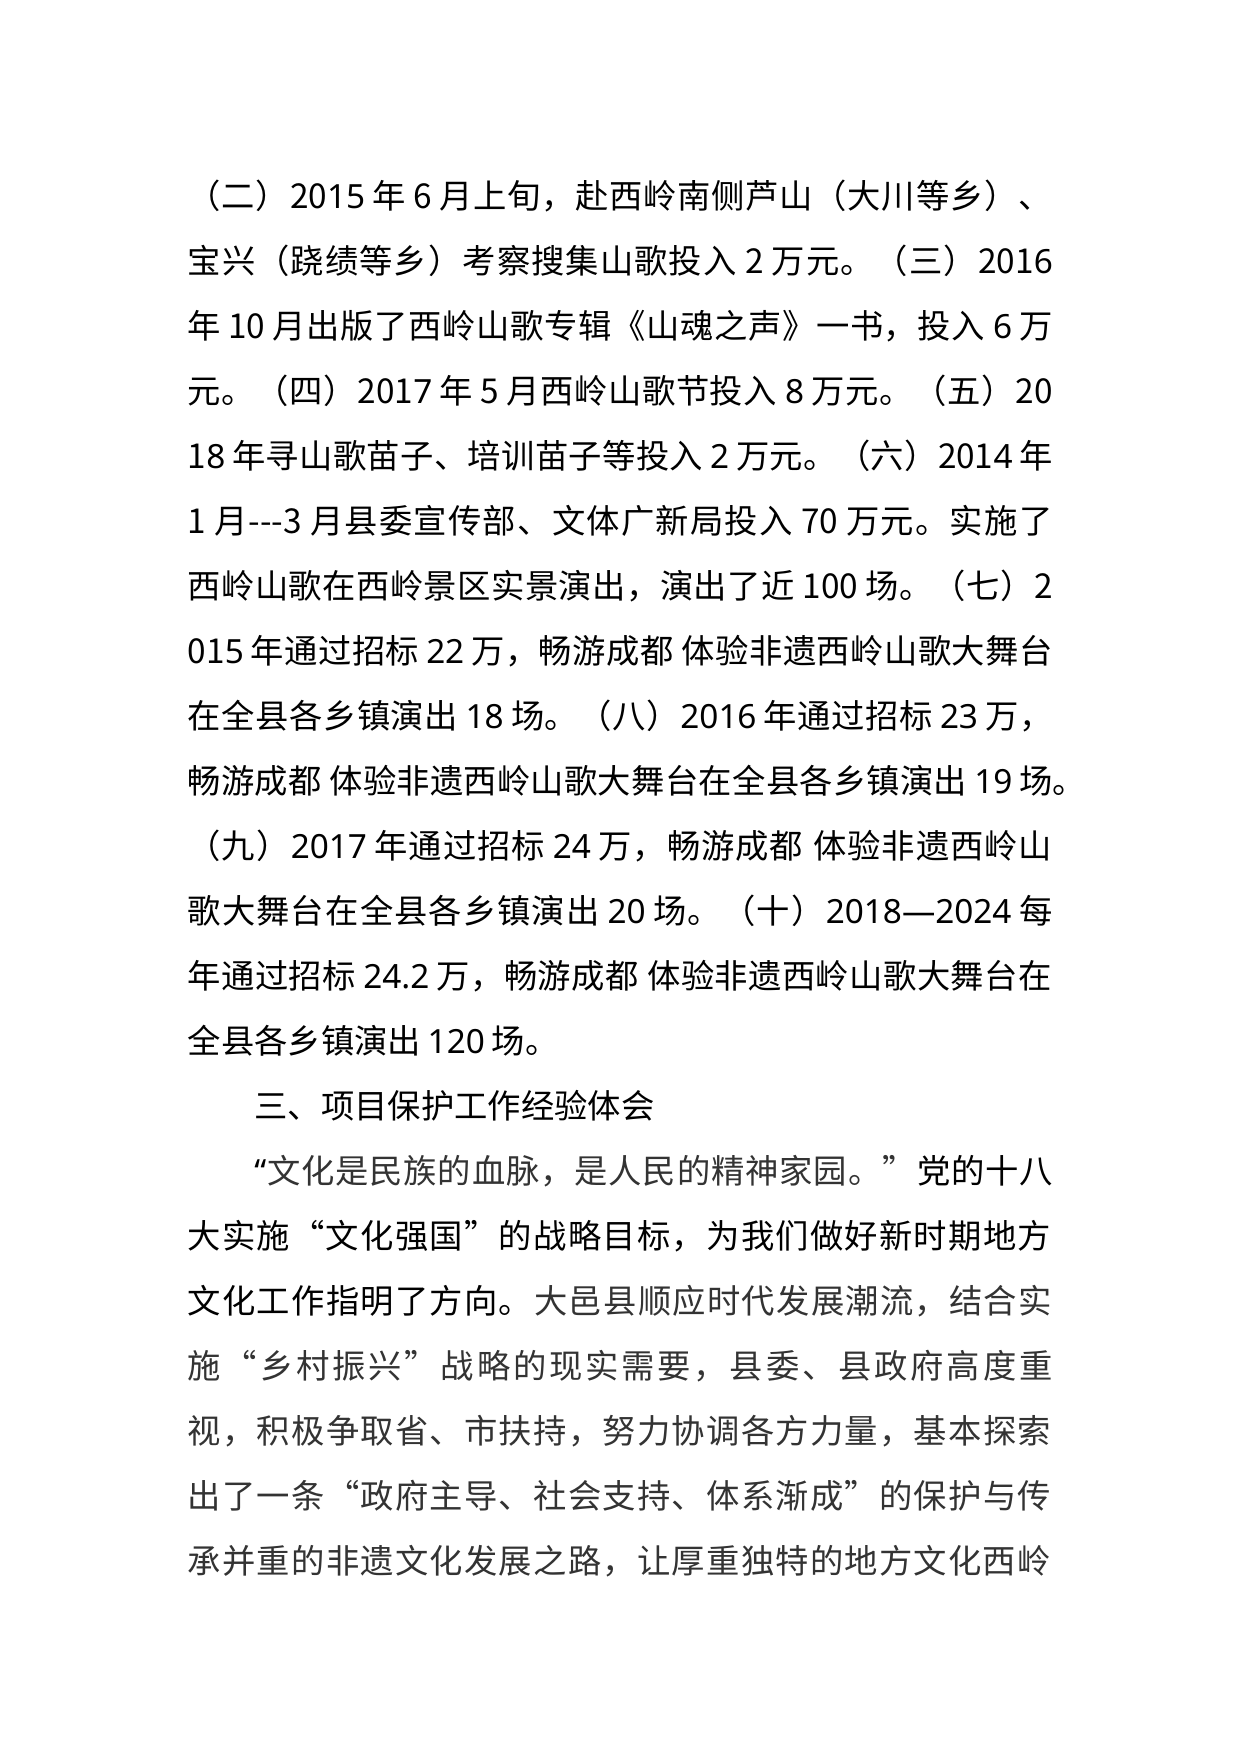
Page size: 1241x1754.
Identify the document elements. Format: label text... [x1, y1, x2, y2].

list 三、项目保护工作经验体会 [187, 1072, 1053, 1137]
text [187, 162, 1053, 1072]
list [187, 1137, 1053, 1592]
